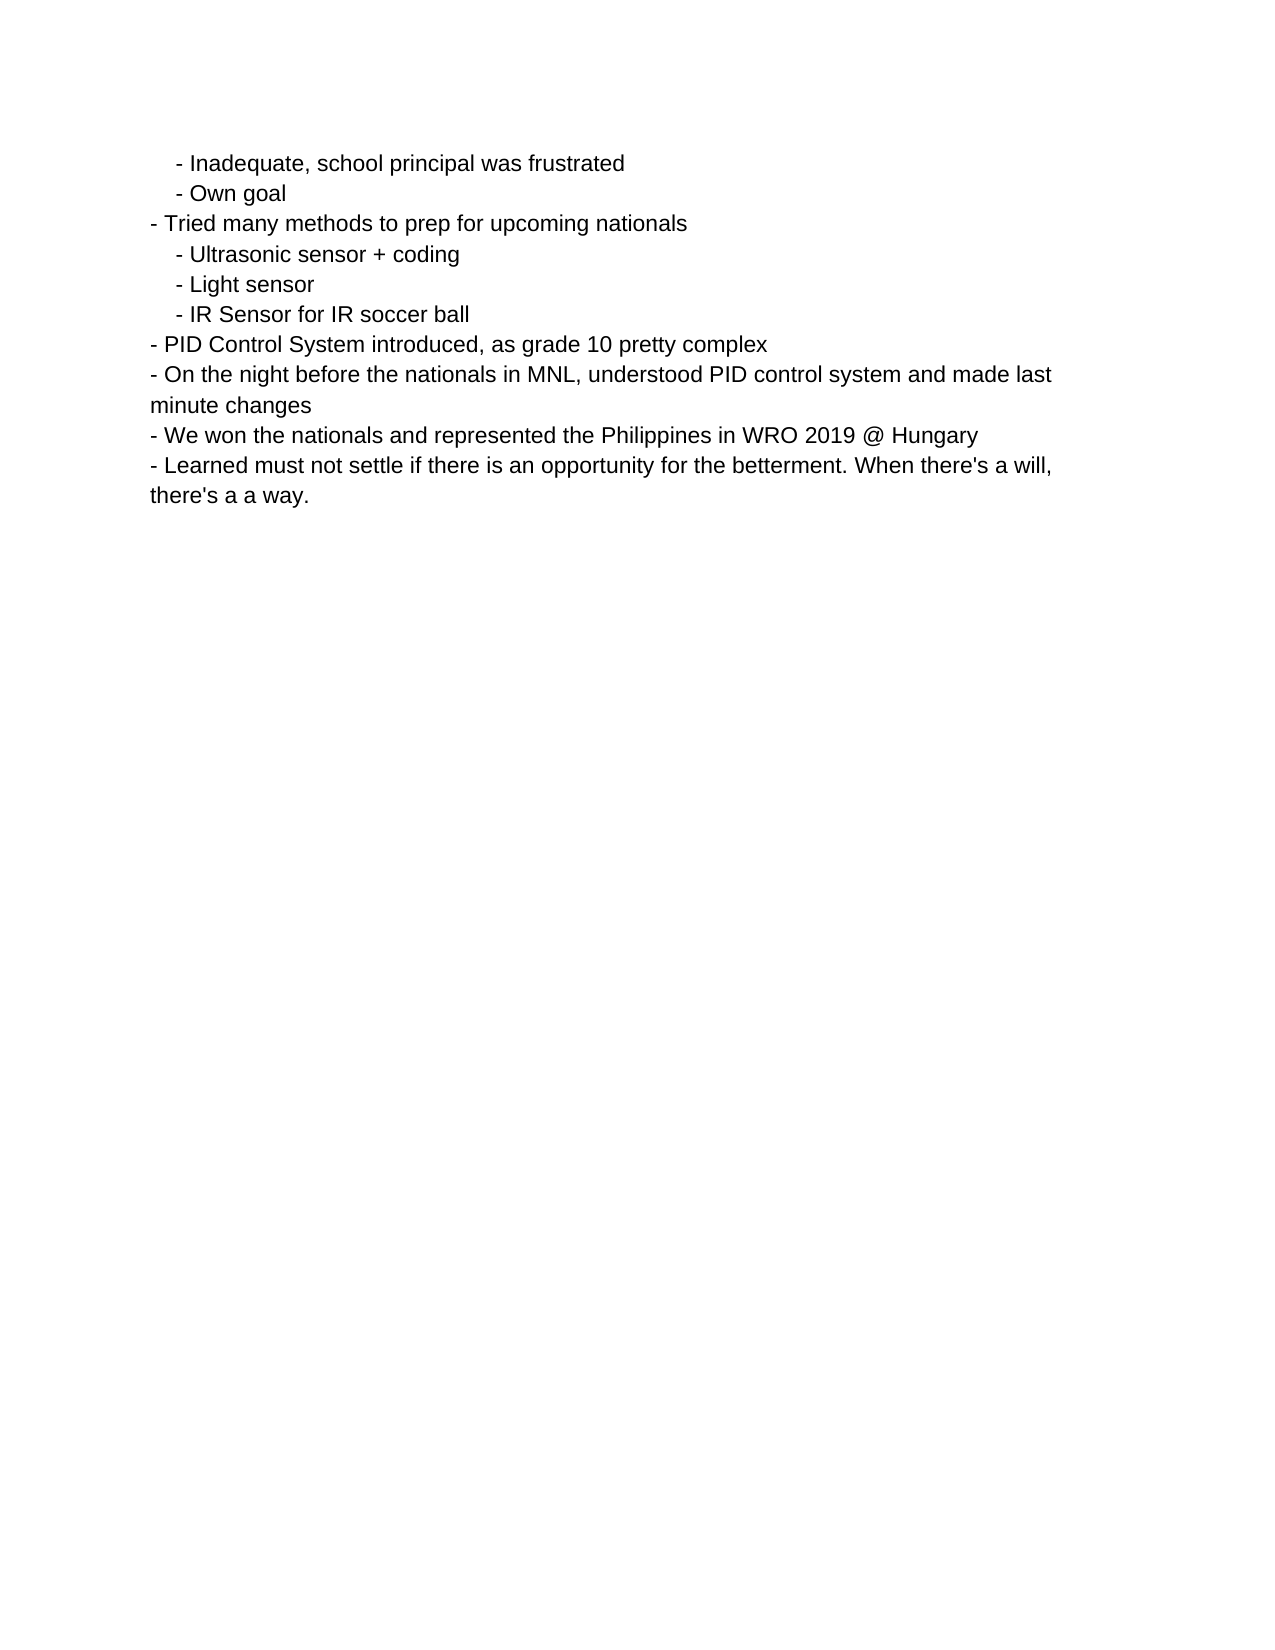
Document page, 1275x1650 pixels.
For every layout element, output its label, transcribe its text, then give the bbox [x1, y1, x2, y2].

text - Inadequate, school principal was frustrated [150, 150, 1125, 176]
text - PID Control System introduced, as grade 10 pretty complex [150, 331, 1125, 358]
text - On the night before the nationals in MNL, understood PID control system and made last minute changes [150, 361, 1125, 418]
text - Own goal [150, 180, 1125, 207]
text - Tried many methods to prep for upcoming nationals [150, 210, 1125, 237]
text - Learned must not settle if there is an opportunity for the betterment. When there's a will, there's a a way. [150, 452, 1125, 509]
text - We won the nationals and represented the Philippines in WRO 2019 @ Hungary [150, 422, 1125, 448]
text - Light sensor [150, 271, 1125, 297]
text - IR Sensor for IR soccer ball [150, 301, 1125, 327]
text - Ultrasonic sensor + coding [150, 241, 1125, 267]
